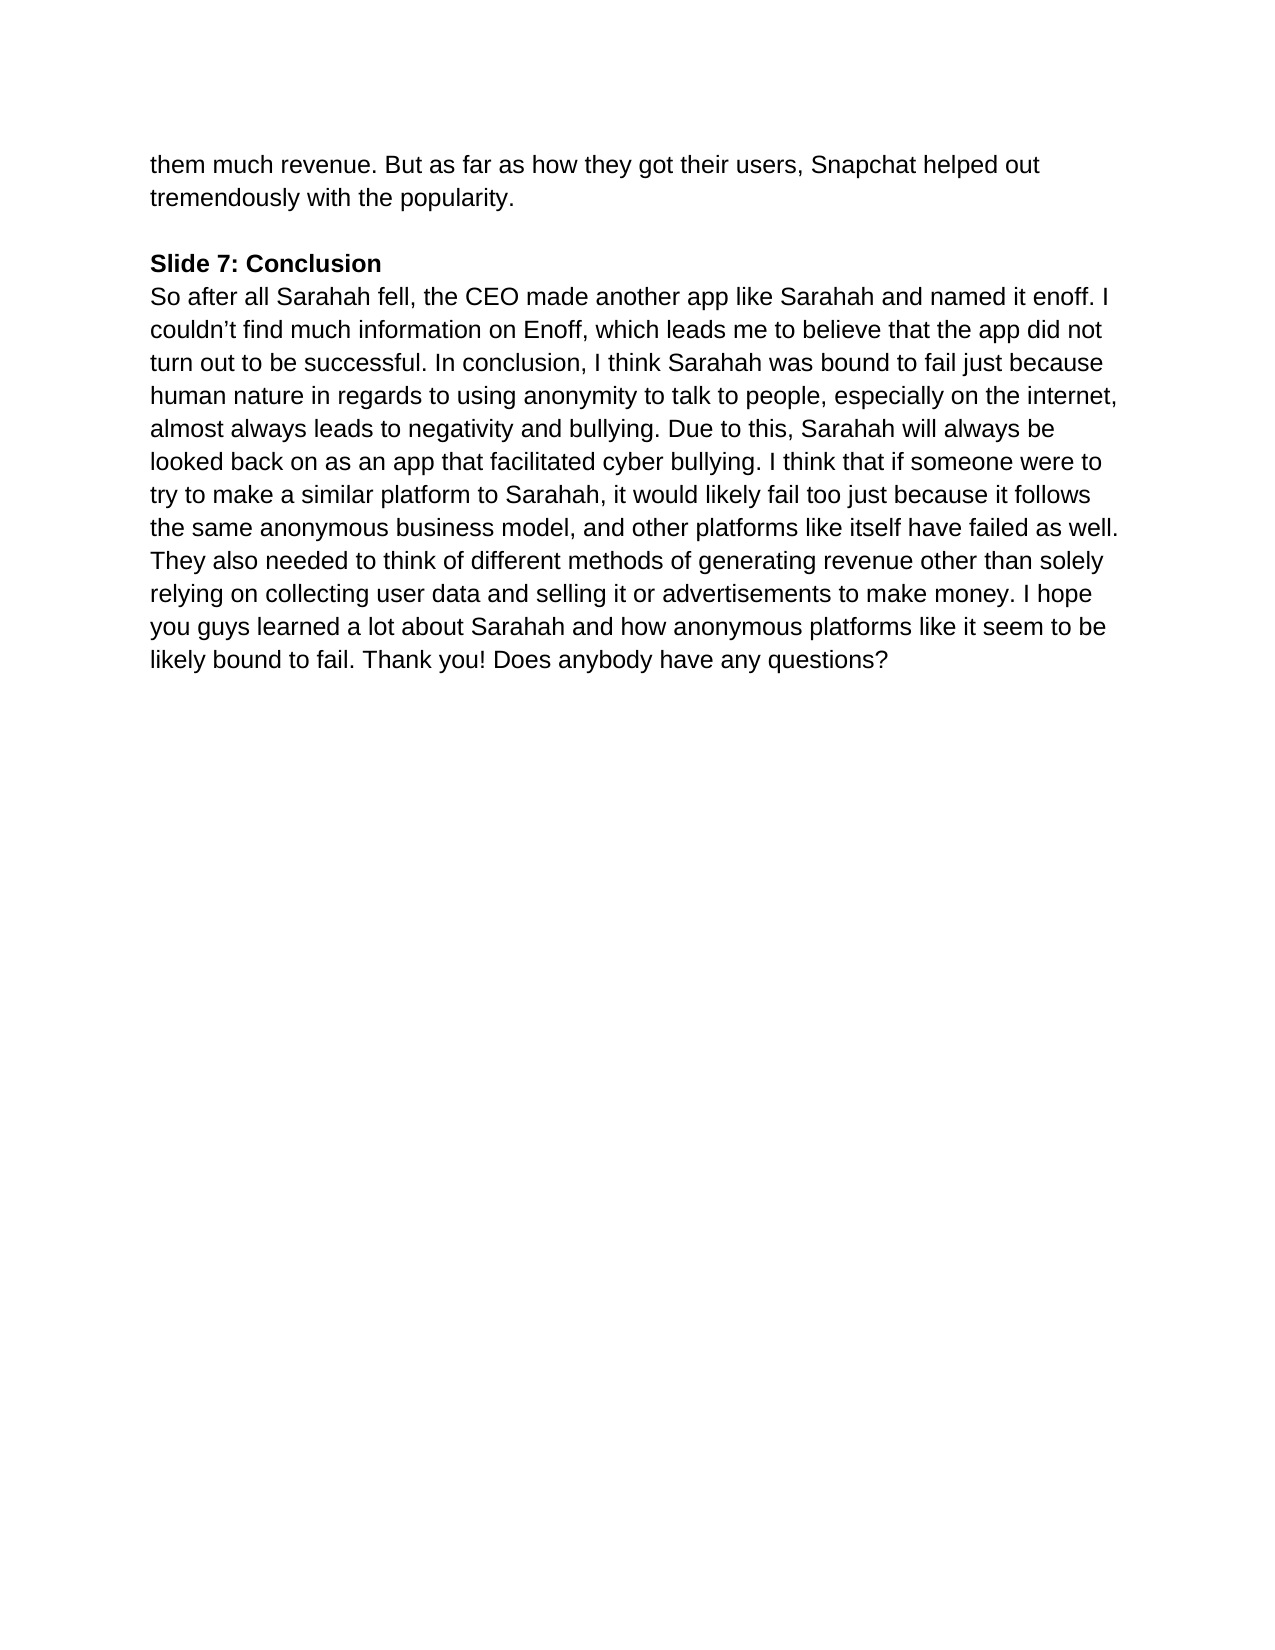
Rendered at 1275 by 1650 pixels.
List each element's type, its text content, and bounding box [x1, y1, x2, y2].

text So after all Sarahah fell, the CEO made another app like Sarahah and named it enoff. I couldn’t find much information on Enoff, which leads me to believe that the app did not turn out to be successful. In conclusion, I think Sarahah was bound to fail just because human nature in regards to using anonymity to talk to people, especially on the internet, almost always leads to negativity and bullying. Due to this, Sarahah will always be looked back on as an app that facilitated cyber bullying. I think that if someone were to try to make a similar platform to Sarahah, it would likely fail too just because it follows the same anonymous business model, and other platforms like itself have failed as well. They also needed to think of different methods of generating revenue other than solely relying on collecting user data and selling it or advertisements to make money. I hope you guys learned a lot about Sarahah and how anonymous platforms like it seem to be likely bound to fail. Thank you! Does anybody have any questions? [150, 282, 1125, 674]
text Slide 7: Conclusion [150, 249, 1125, 278]
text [150, 150, 1125, 212]
